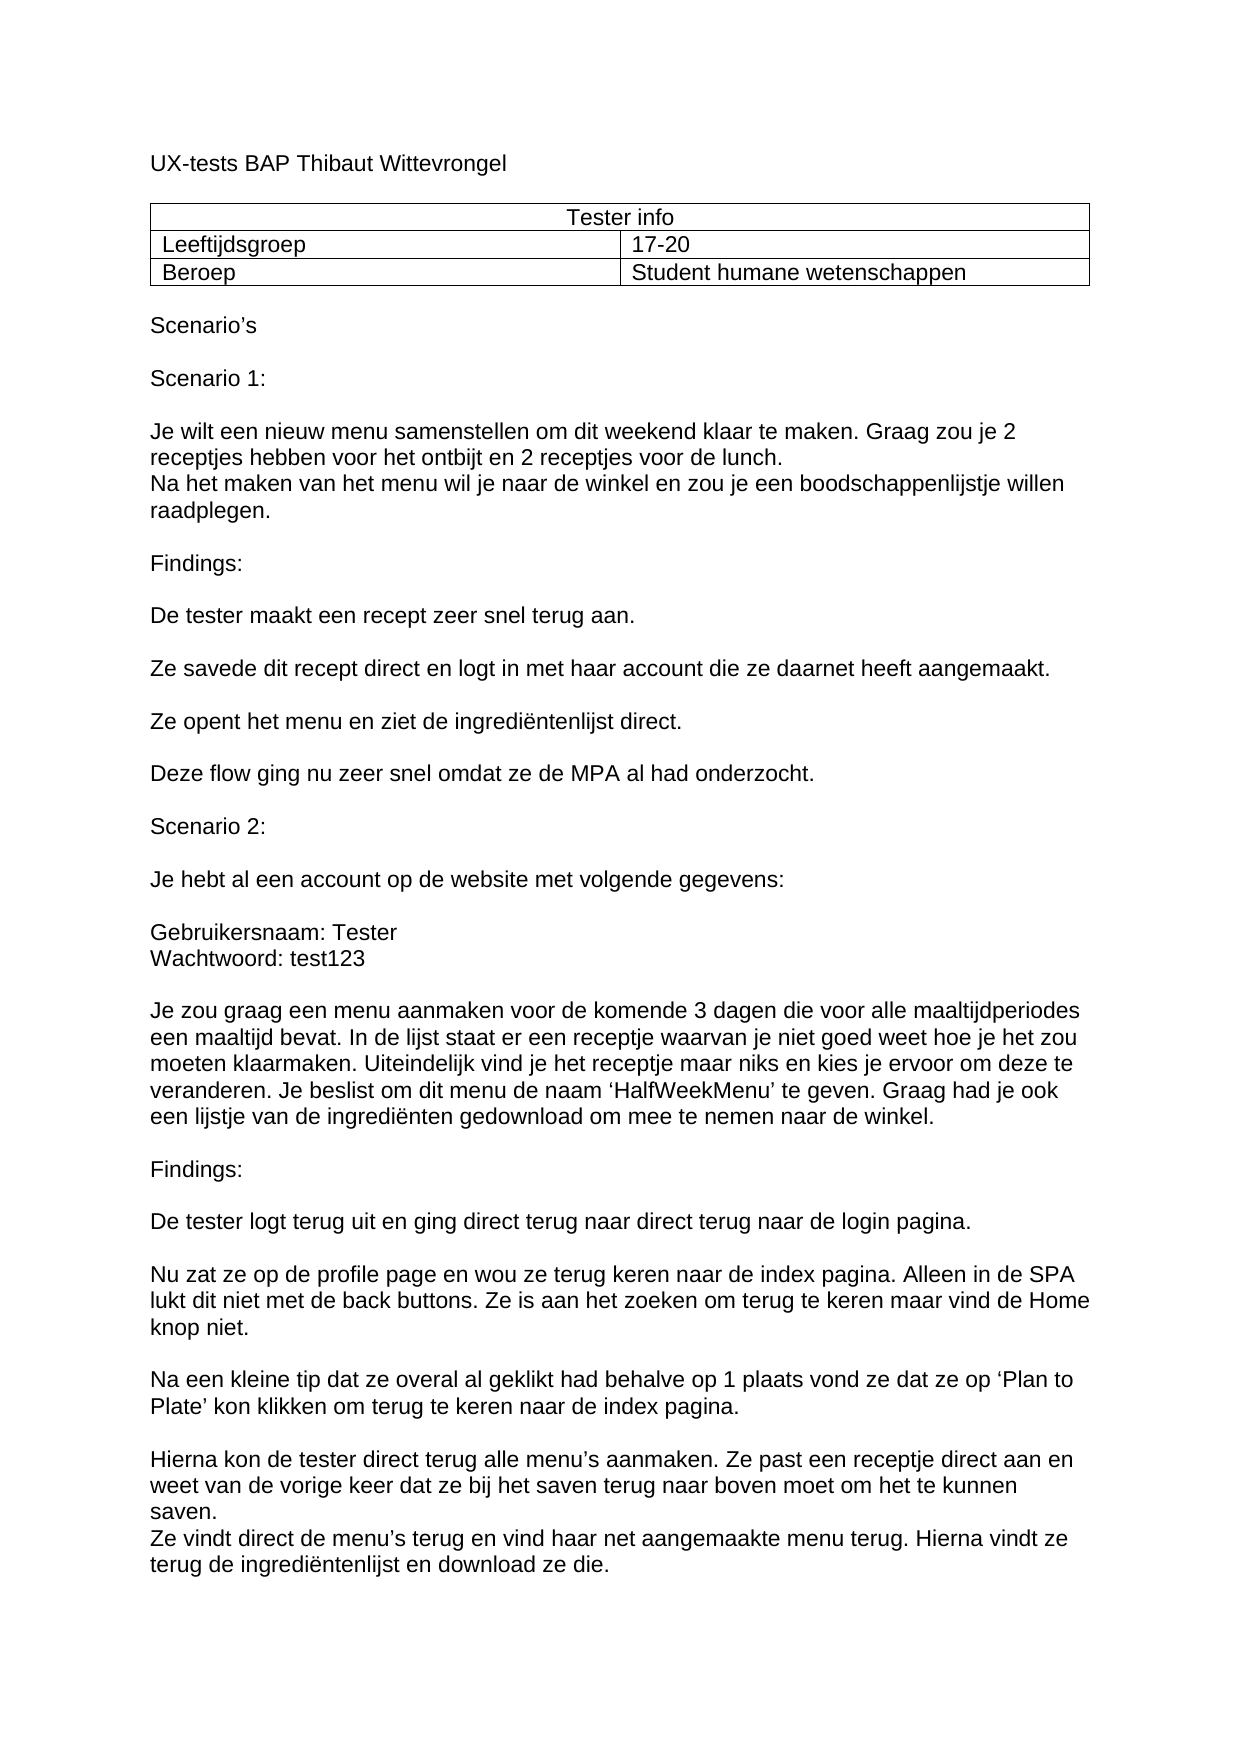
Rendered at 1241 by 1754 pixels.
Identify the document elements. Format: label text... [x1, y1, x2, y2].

text Scenario 2: [150, 813, 1090, 839]
text Ze opent het menu en ziet de ingrediëntenlijst direct. [150, 708, 1090, 734]
text Gebruikersnaam: Tester [150, 918, 1090, 945]
text Ze vindt direct de menu’s terug en vind haar net aangemaakte menu terug. Hierna vindt ze terug de ingrediëntenlijst en download ze die. [150, 1524, 1090, 1577]
table_cell 17-20 [621, 231, 1089, 257]
text UX-tests BAP Thibaut Wittevrongel [150, 150, 1090, 176]
text De tester maakt een recept zeer snel terug aan. [150, 602, 1090, 628]
text Wachtwoord: test123 [150, 945, 1090, 971]
table_cell Beroep [151, 259, 620, 285]
text Scenario 1: [150, 365, 1090, 391]
text Je zou graag een menu aanmaken voor de komende 3 dagen die voor alle maaltijdperiodes een maaltijd bevat. In de lijst staat er een receptje waarvan je niet goed weet hoe je het zou moeten klaarmaken. Uiteindelijk vind je het receptje maar niks en kies je ervoor om deze te veranderen. Je beslist om dit menu de naam ‘HalfWeekMenu’ te geven. Graag had je ook een lijstje van de ingrediënten gedownload om mee te nemen naar de winkel. [150, 997, 1090, 1129]
text Findings: [150, 1156, 1090, 1182]
text Je hebt al een account op de website met volgende gegevens: [150, 866, 1090, 892]
table_cell Student humane wetenschappen [621, 259, 1089, 285]
text Scenario’s [150, 312, 1090, 339]
text Findings: [150, 549, 1090, 576]
text De tester logt terug uit en ging direct terug naar direct terug naar de login pagina. [150, 1208, 1090, 1235]
text Hierna kon de tester direct terug alle menu’s aanmaken. Ze past een receptje direct aan en weet van de vorige keer dat ze bij het saven terug naar boven moet om het te kunnen saven. [150, 1446, 1090, 1524]
text Na het maken van het menu wil je naar de winkel en zou je een boodschappenlijstje willen raadplegen. [150, 470, 1090, 523]
text Na een kleine tip dat ze overal al geklikt had behalve op 1 plaats vond ze dat ze op ‘Plan to Plate’ kon klikken om terug te keren naar de index pagina. [150, 1366, 1090, 1419]
table_header Tester info [151, 204, 1089, 230]
text Deze flow ging nu zeer snel omdat ze de MPA al had onderzocht. [150, 760, 1090, 787]
text Nu zat ze op de profile page en wou ze terug keren naar de index pagina. Alleen in de SPA lukt dit niet met de back buttons. Ze is aan het zoeken om terug te keren maar vind de Home knop niet. [150, 1261, 1090, 1340]
table_cell Leeftijdsgroep [151, 231, 620, 257]
text Je wilt een nieuw menu samenstellen om dit weekend klaar te maken. Graag zou je 2 receptjes hebben voor het ontbijt en 2 receptjes voor de lunch. [150, 418, 1090, 470]
text Ze savede dit recept direct en logt in met haar account die ze daarnet heeft aangemaakt. [150, 655, 1090, 681]
